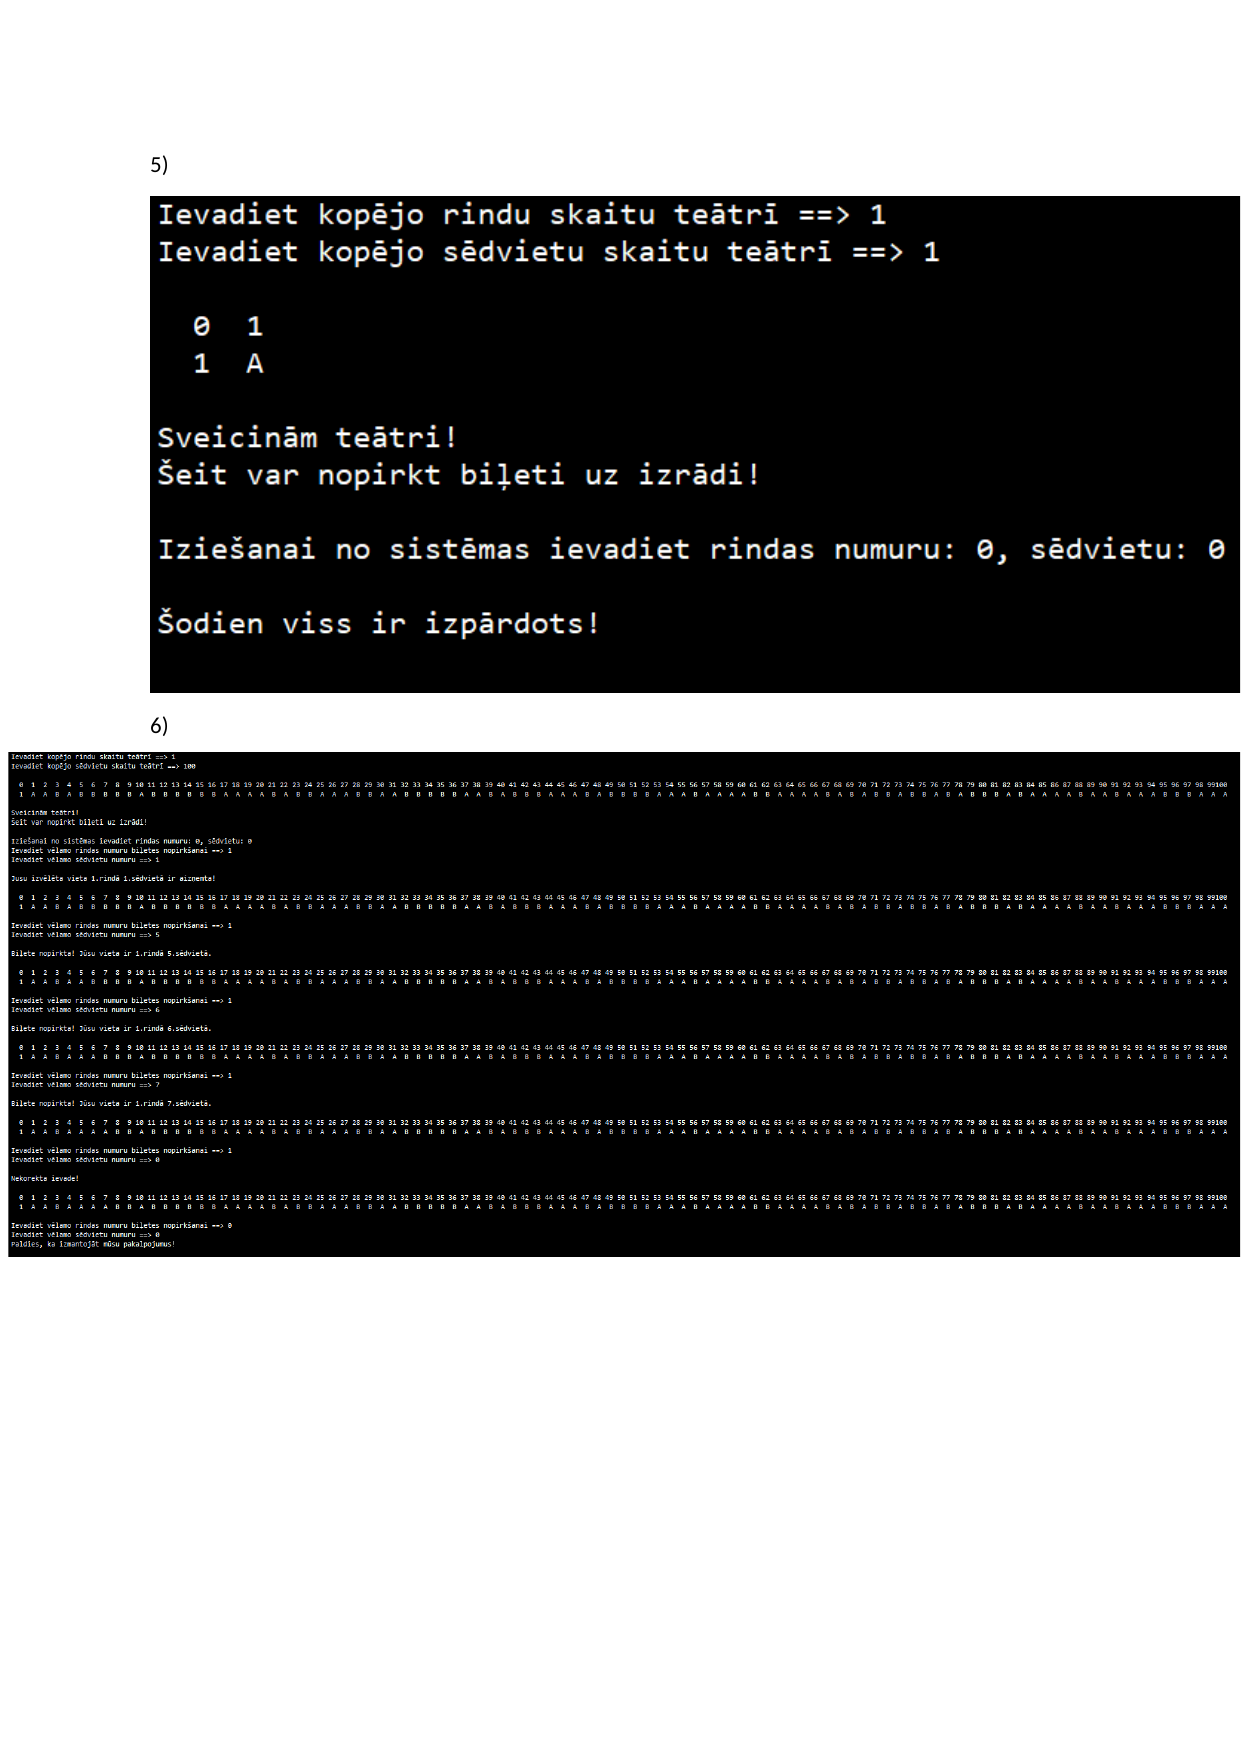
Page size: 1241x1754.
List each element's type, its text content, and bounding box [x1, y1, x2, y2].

picture [150, 196, 1241, 693]
picture [8, 752, 1241, 1257]
text 5) [150, 150, 1090, 178]
text 6) [150, 711, 1090, 739]
